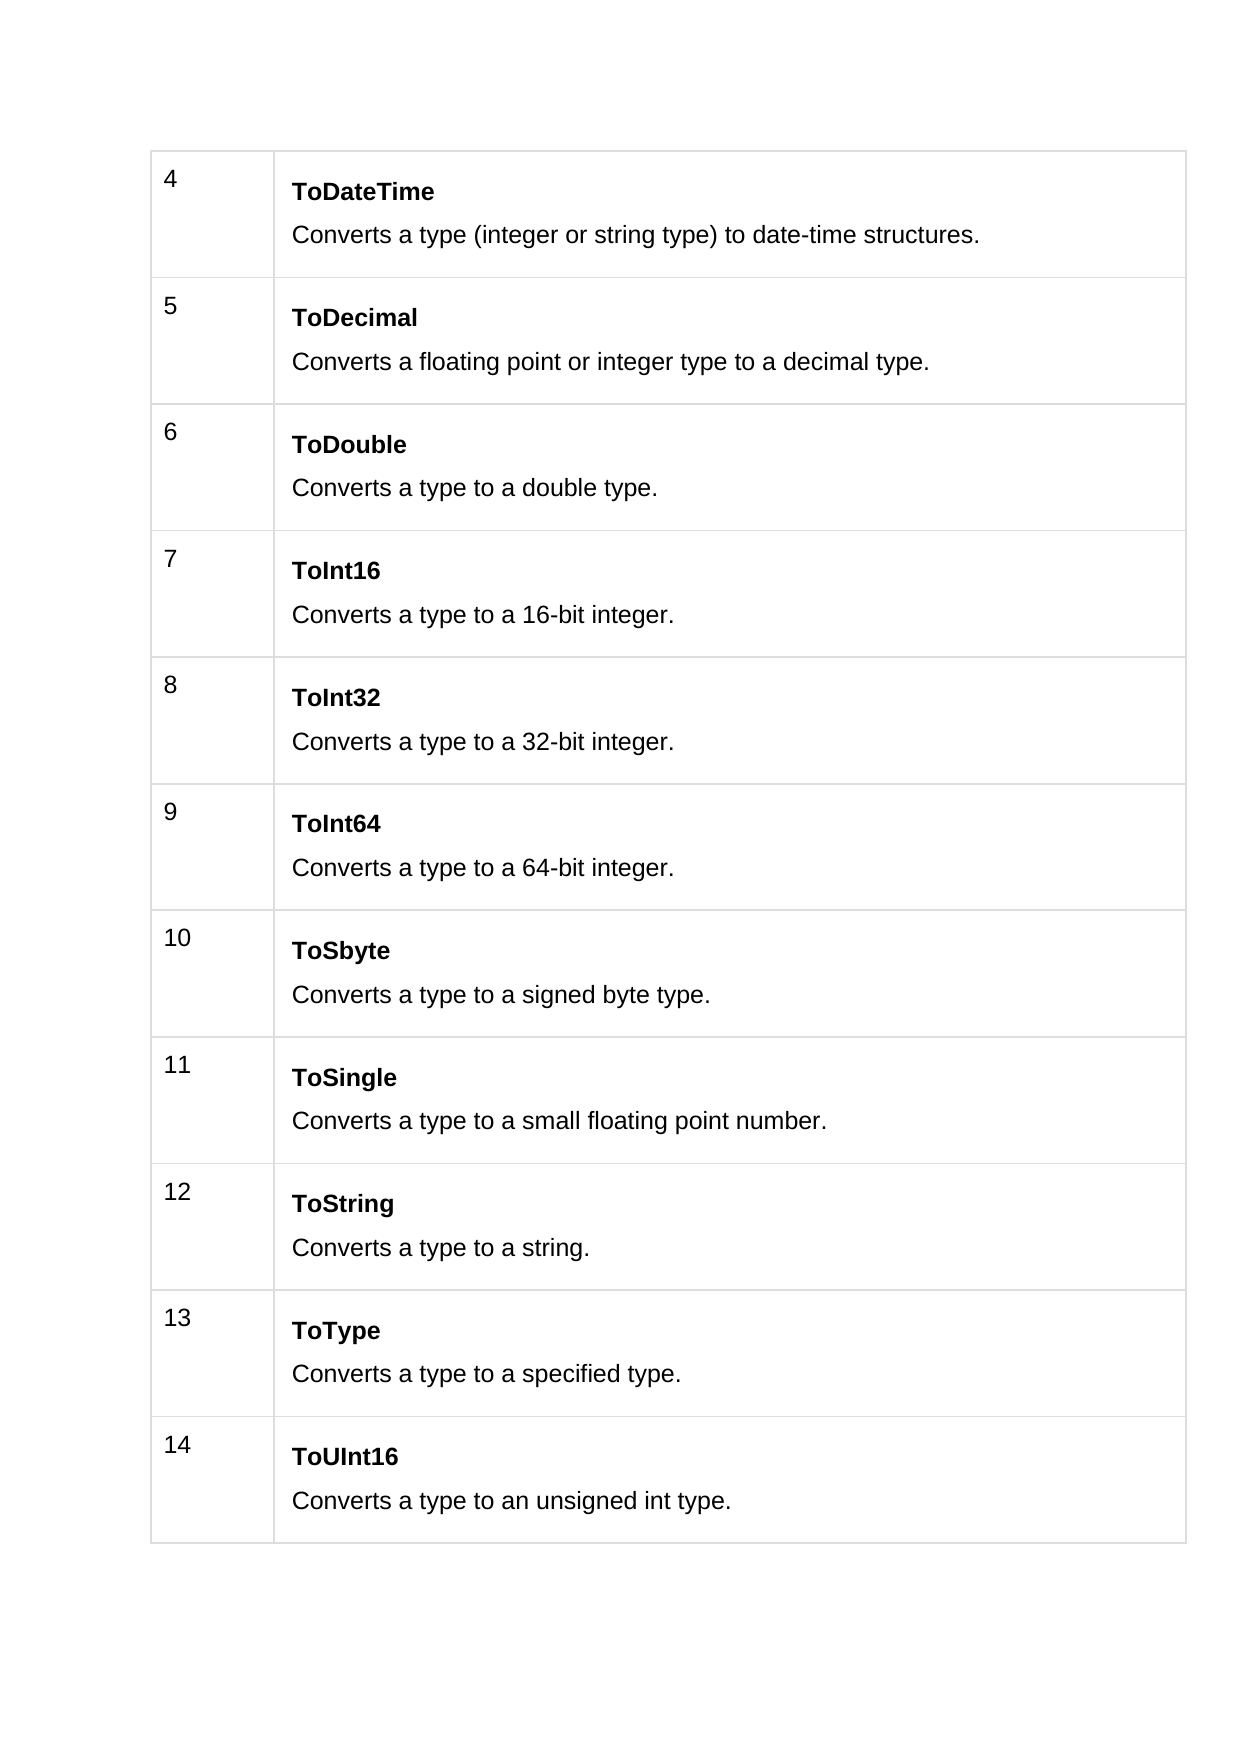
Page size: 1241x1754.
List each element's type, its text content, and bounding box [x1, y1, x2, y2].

table_cell ToInt64 Converts a type to a 64-bit integer. [275, 785, 1185, 909]
table_cell ToDecimal Converts a floating point or integer type to a decimal type. [275, 278, 1185, 403]
table_cell ToSbyte Converts a type to a signed byte type. [275, 911, 1185, 1036]
table_cell 8 [152, 658, 273, 783]
table_cell 14 [152, 1417, 273, 1542]
table_cell 5 [152, 278, 273, 403]
table_cell ToInt16 Converts a type to a 16-bit integer. [275, 531, 1185, 656]
table_cell ToType Converts a type to a specified type. [275, 1291, 1185, 1416]
table_cell 7 [152, 531, 273, 656]
table_cell 12 [152, 1164, 273, 1289]
table_cell ToDouble Converts a type to a double type. [275, 405, 1185, 530]
table_cell 11 [152, 1038, 273, 1162]
table_cell 10 [152, 911, 273, 1036]
table_cell 4 [152, 152, 273, 277]
table_cell ToString Converts a type to a string. [275, 1164, 1185, 1289]
table_cell ToInt32 Converts a type to a 32-bit integer. [275, 658, 1185, 783]
table_cell 9 [152, 785, 273, 909]
table_cell ToDateTime Converts a type (integer or string type) to date-time structures. [275, 152, 1185, 277]
table_cell ToSingle Converts a type to a small floating point number. [275, 1038, 1185, 1162]
table_cell 13 [152, 1291, 273, 1416]
table_cell 6 [152, 405, 273, 530]
table_cell ToUInt16 Converts a type to an unsigned int type. [275, 1417, 1185, 1542]
